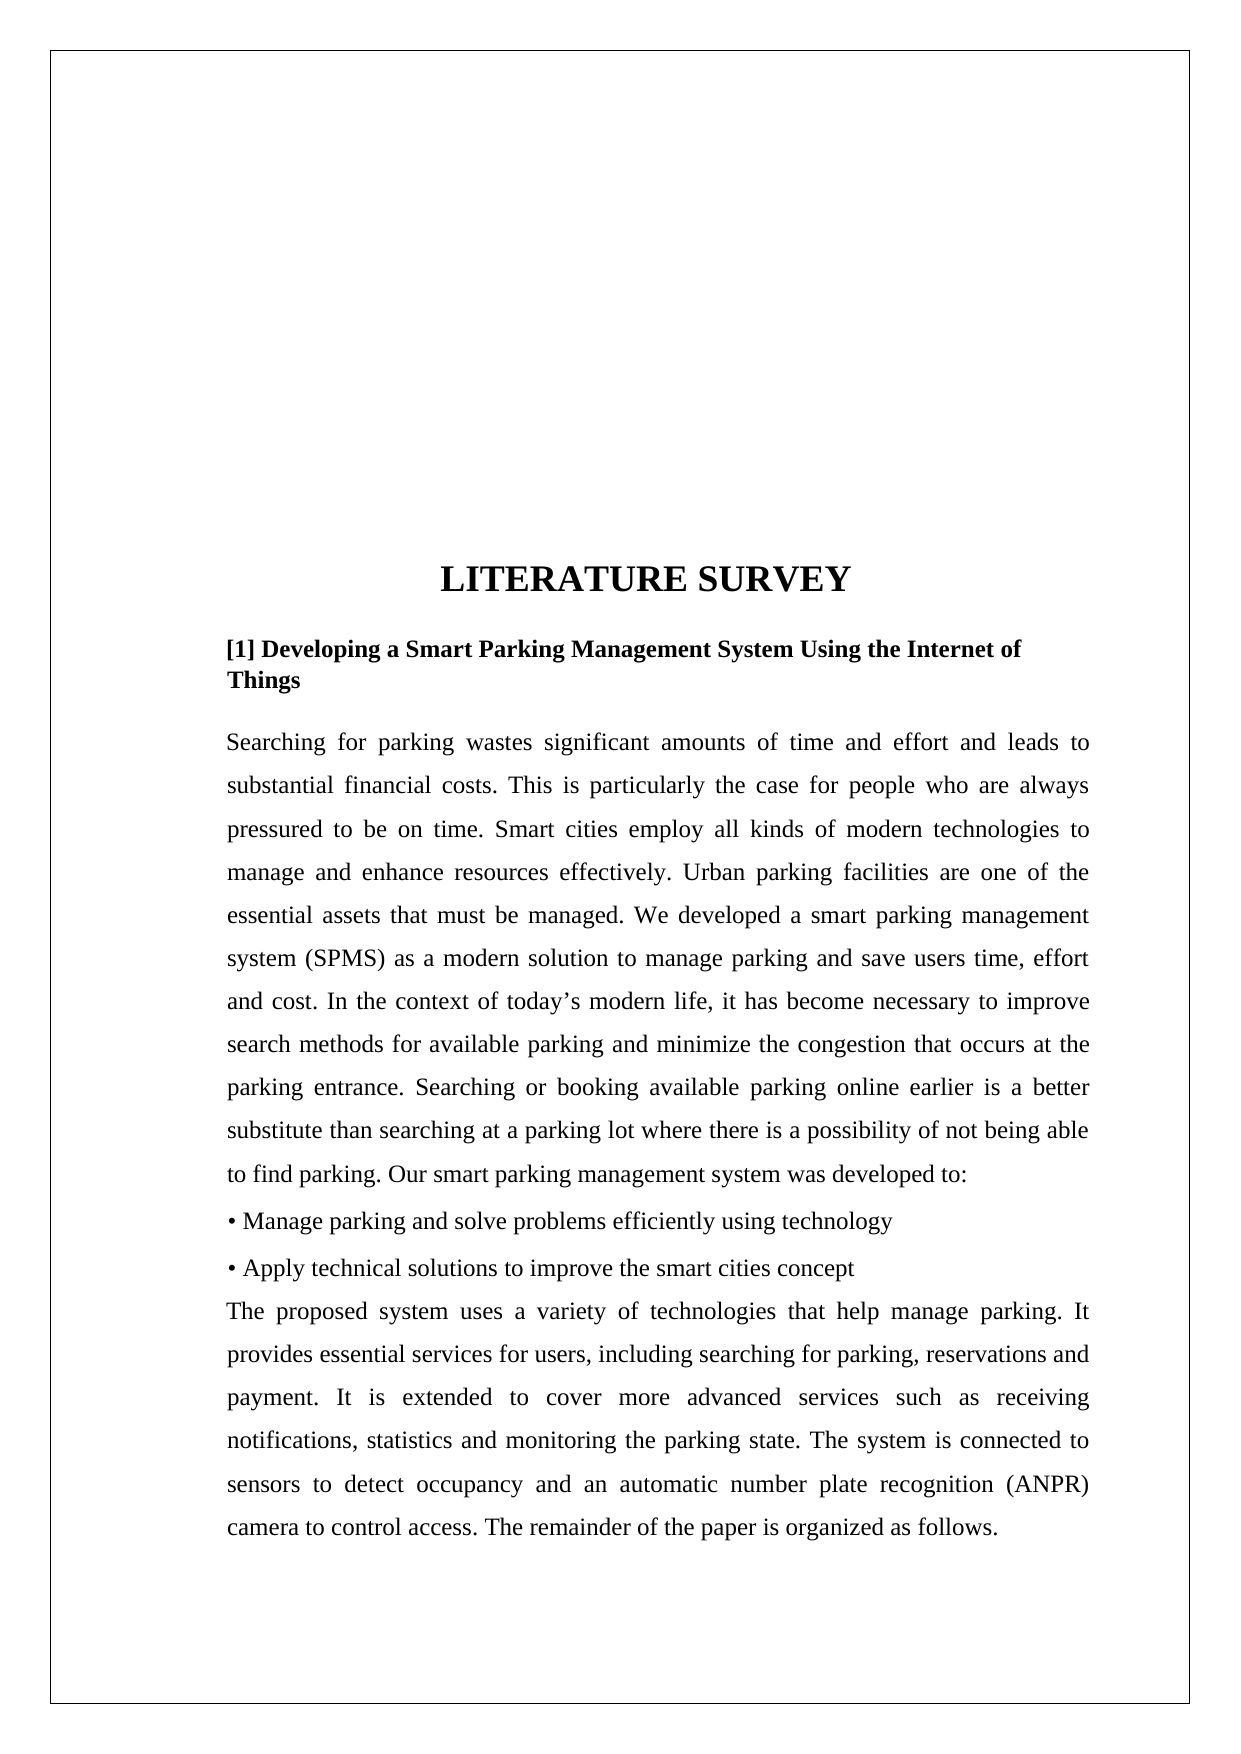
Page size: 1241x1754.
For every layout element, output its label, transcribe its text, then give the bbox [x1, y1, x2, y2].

list Manage parking and solve problems efficiently using technology [227, 1206, 1091, 1235]
list Apply technical solutions to improve the smart cities concept [227, 1253, 1091, 1282]
subtitle LITERATURE SURVEY [240, 556, 1052, 599]
subtitle [1] Developing a Smart Parking Management System Using the Internet of Things [226, 634, 1091, 694]
text Searching for parking wastes significant amounts of time and effort and leads to substantial financial costs. This is particularly the case for people who are always pressured to be on time. Smart cities employ all kinds of modern technologies to manage and enhance resources effectively. Urban parking facilities are one of the essential assets that must be managed. We developed a smart parking management system (SPMS) as a modern solution to manage parking and save users time, effort and cost. In the context of today’s modern life, it has become necessary to improve search methods for available parking and minimize the congestion that occurs at the parking entrance. Searching or booking available parking online earlier is a better substitute than searching at a parking lot where there is a possibility of not being able to find parking. Our smart parking management system was developed to: [226, 727, 1091, 1187]
text The proposed system uses a variety of technologies that help manage parking. It provides essential services for users, including searching for parking, reservations and payment. It is extended to cover more advanced services such as receiving notifications, statistics and monitoring the parking state. The system is connected to sensors to detect occupancy and an automatic number plate recognition (ANPR) camera to control access. The remainder of the paper is organized as follows. [226, 1296, 1091, 1541]
